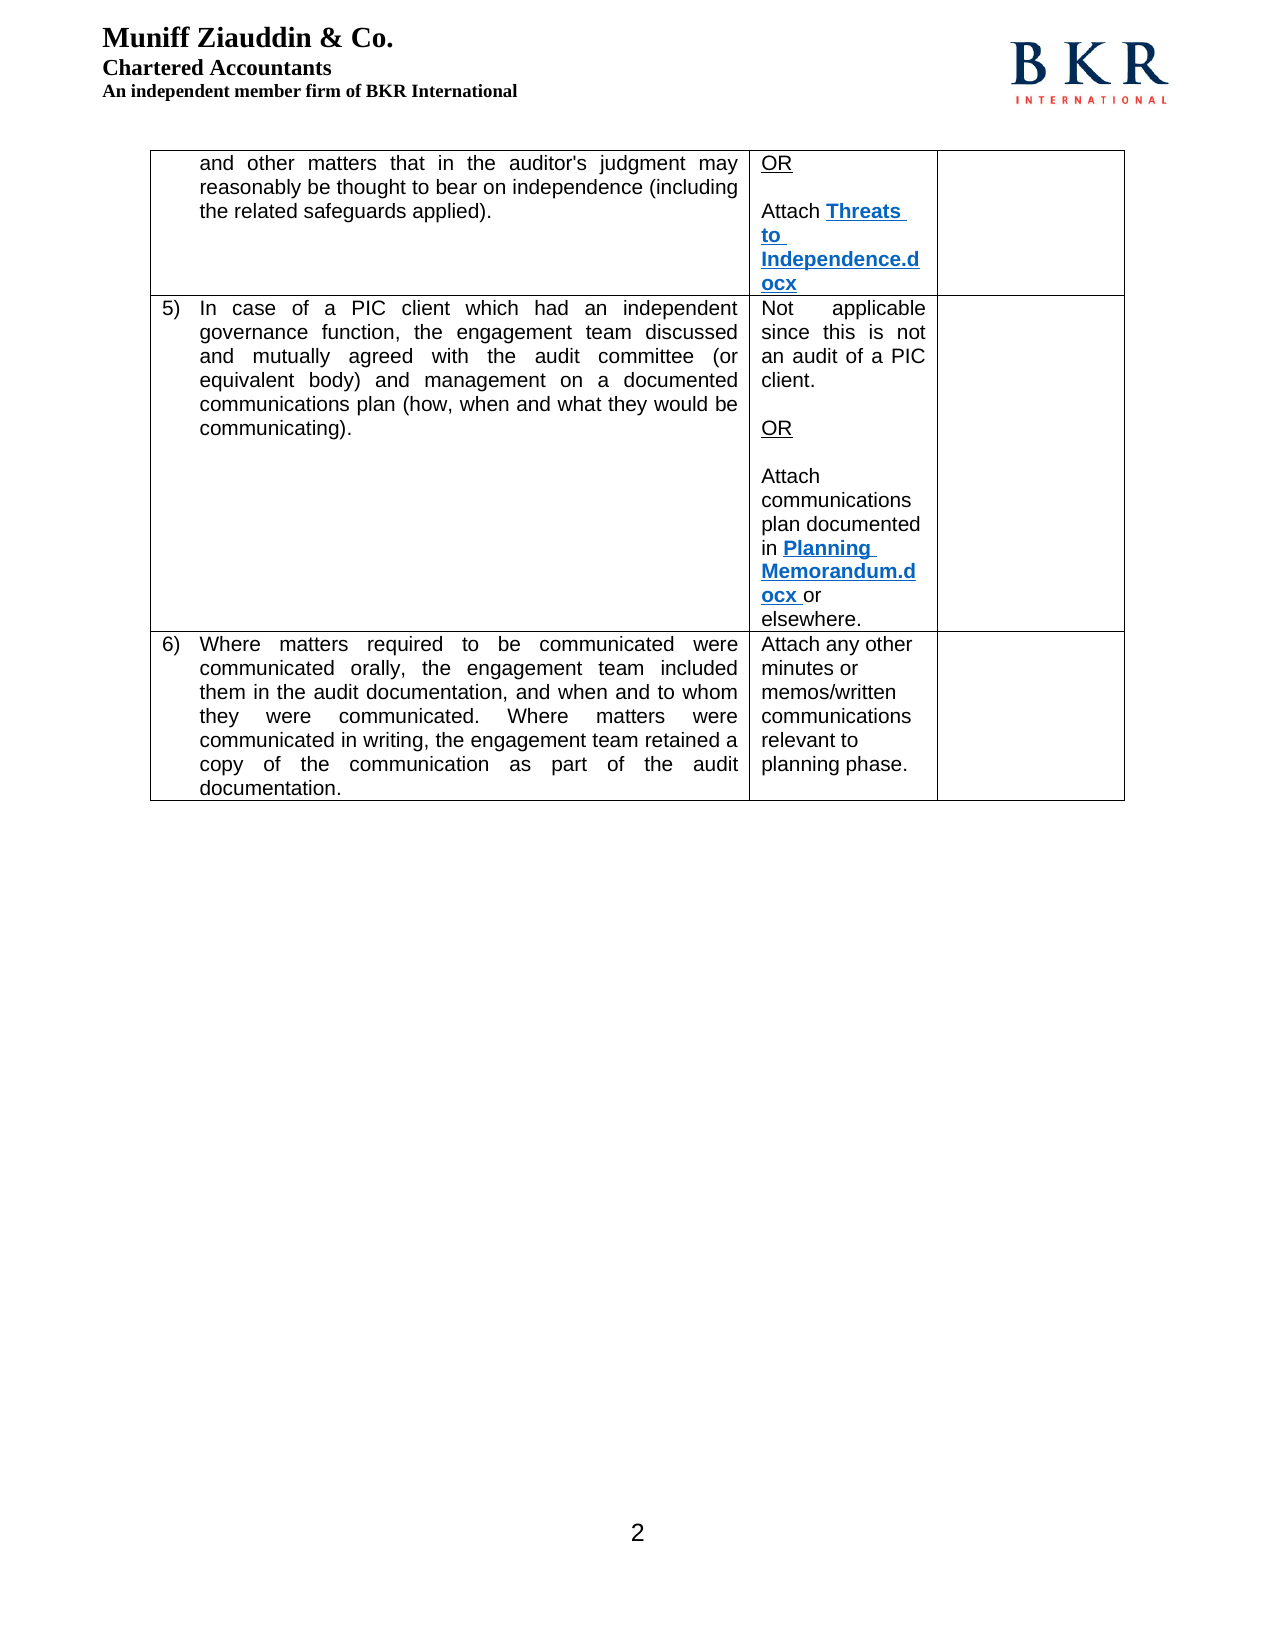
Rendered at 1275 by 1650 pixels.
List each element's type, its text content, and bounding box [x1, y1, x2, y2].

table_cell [151, 151, 749, 295]
table_cell Not applicable since this is not an audit of a PIC client. OR Attach communications plan documented in Planning Memorandum.docx or elsewhere. [750, 296, 937, 631]
table_cell [938, 151, 1124, 295]
table_cell [938, 632, 1124, 800]
picture [1000, 28, 1174, 114]
table_cell Where matters required to be communicated were communicated orally, the engagement team included them in the audit documentation, and when and to whom they were communicated. Where matters were communicated in writing, the engagement team retained a copy of the communication as part of the audit documentation. [151, 632, 749, 800]
table_cell Attach any other minutes or memos/written communications relevant to planning phase. [750, 632, 937, 800]
table_cell In case of a PIC client which had an independent governance function, the engagement team discussed and mutually agreed with the audit committee (or equivalent body) and management on a documented communications plan (how, when and what they would be communicating). [151, 296, 749, 631]
table_cell [938, 296, 1124, 631]
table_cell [750, 151, 937, 295]
